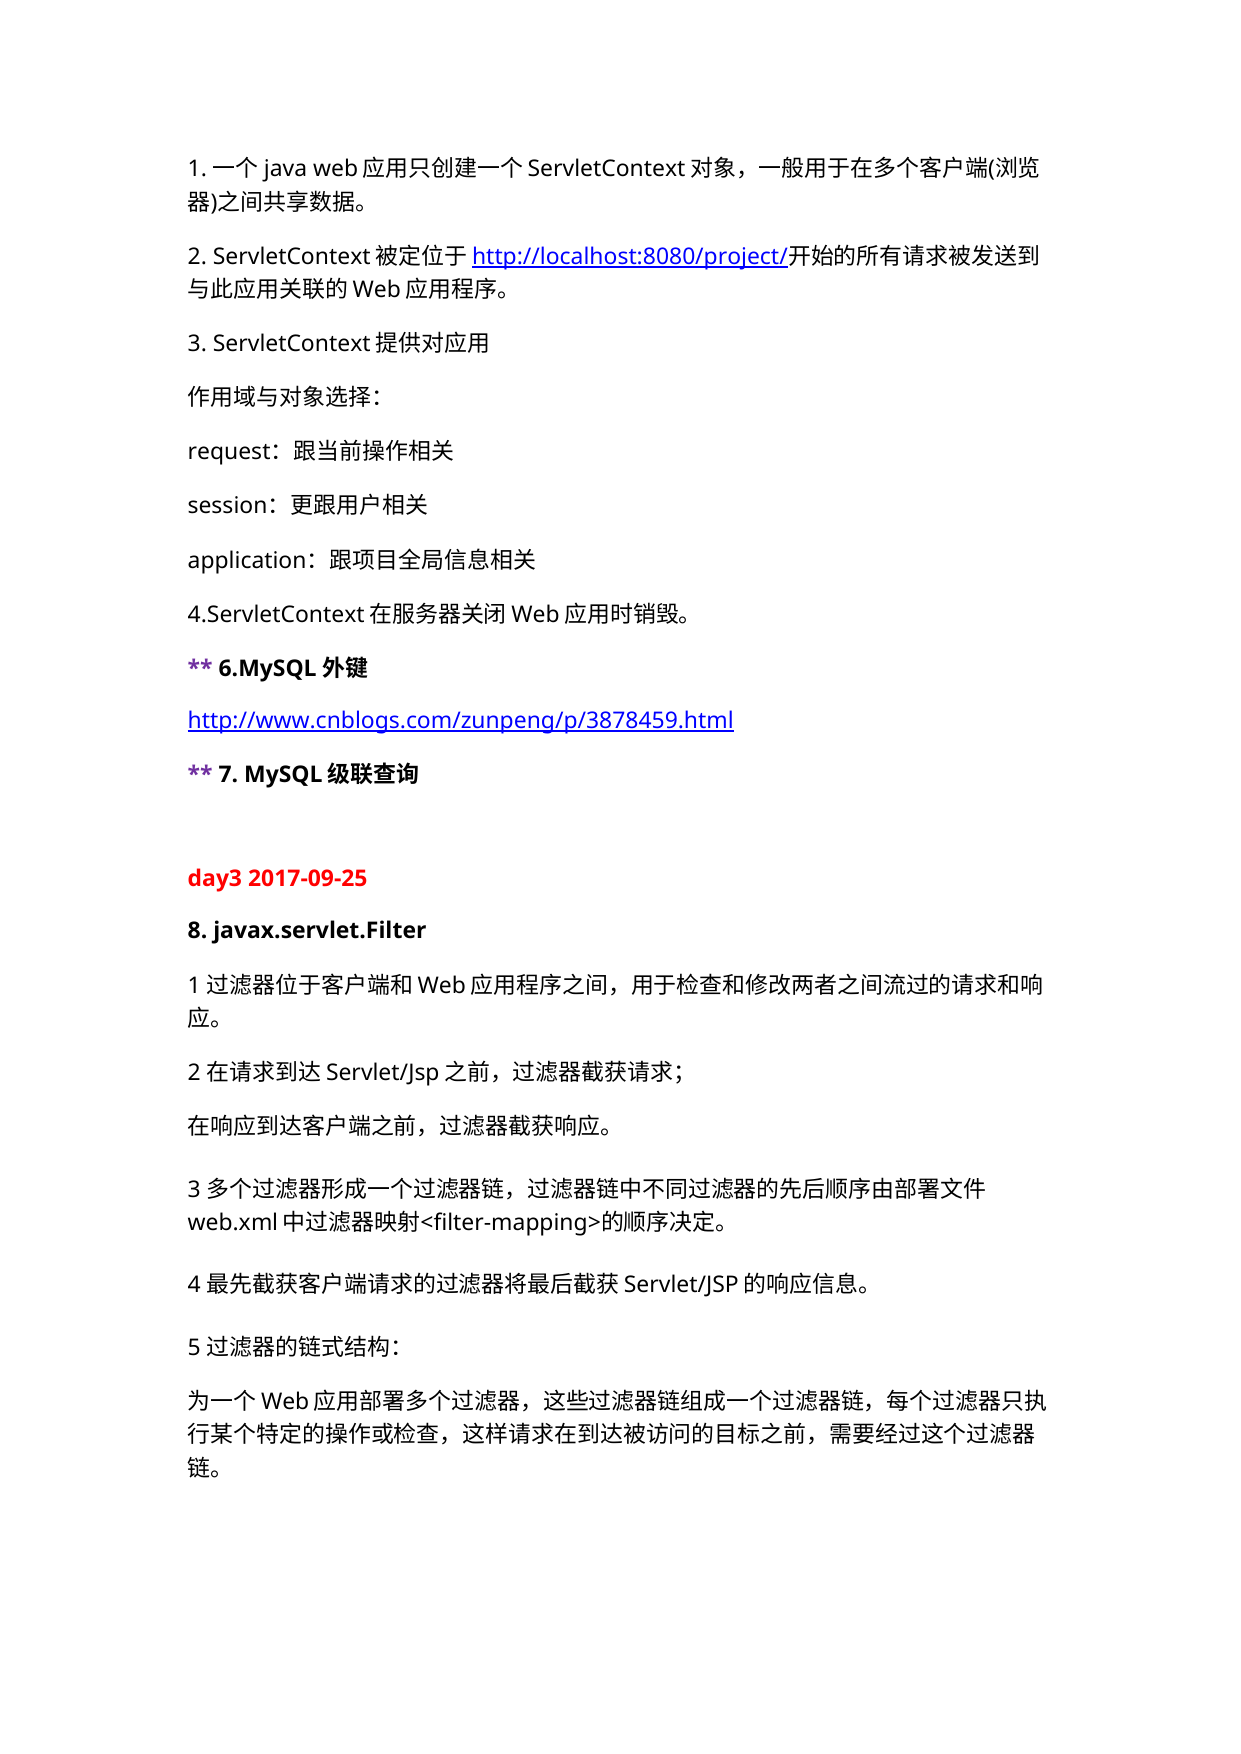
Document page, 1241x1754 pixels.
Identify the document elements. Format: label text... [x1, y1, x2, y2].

text 在响应到达客户端之前，过滤器截获响应。 [187, 1108, 1053, 1141]
text 4 最先截获客户端请求的过滤器将最后截获Servlet/JSP的响应信息。 [187, 1266, 1053, 1300]
text 5 过滤器的链式结构： [187, 1329, 1053, 1362]
text 3 多个过滤器形成一个过滤器链，过滤器链中不同过滤器的先后顺序由部署文件web.xml中过滤器映射<filter-mapping>的顺序决定。 [187, 1171, 1053, 1237]
text ** 7. MySQL级联查询 [187, 756, 1053, 789]
text 作用域与对象选择： [187, 379, 1053, 412]
text 2. ServletContext被定位于 http://localhost:8080/project/开始的所有请求被发送到与此应用关联的Web应用程序。 [187, 237, 1053, 304]
text session：更跟用户相关 [187, 487, 1053, 521]
text 1. 一个 java web应用只创建一个ServletContext对象，一般用于在多个客户端(浏览器)之间共享数据。 [187, 150, 1053, 217]
text day3 2017-09-25 [187, 862, 1053, 894]
text 3. ServletContext提供对应用 [187, 325, 1053, 358]
text http://www.cnblogs.com/zunpeng/p/3878459.html [187, 704, 1053, 735]
text request：跟当前操作相关 [187, 433, 1053, 467]
text application：跟项目全局信息相关 [187, 542, 1053, 575]
text 4.ServletContext在服务器关闭Web应用时销毁。 [187, 596, 1053, 629]
text 为一个Web应用部署多个过滤器，这些过滤器链组成一个过滤器链，每个过滤器只执行某个特定的操作或检查，这样请求在到达被访问的目标之前，需要经过这个过滤器链。 [187, 1383, 1053, 1483]
text ** 6.MySQL 外键 [187, 650, 1053, 683]
text 2 在请求到达Servlet/Jsp之前，过滤器截获请求； [187, 1054, 1053, 1087]
text 8. javax.servlet.Filter [187, 914, 1053, 946]
text 1 过滤器位于客户端和Web应用程序之间，用于检查和修改两者之间流过的请求和响应。 [187, 967, 1053, 1033]
